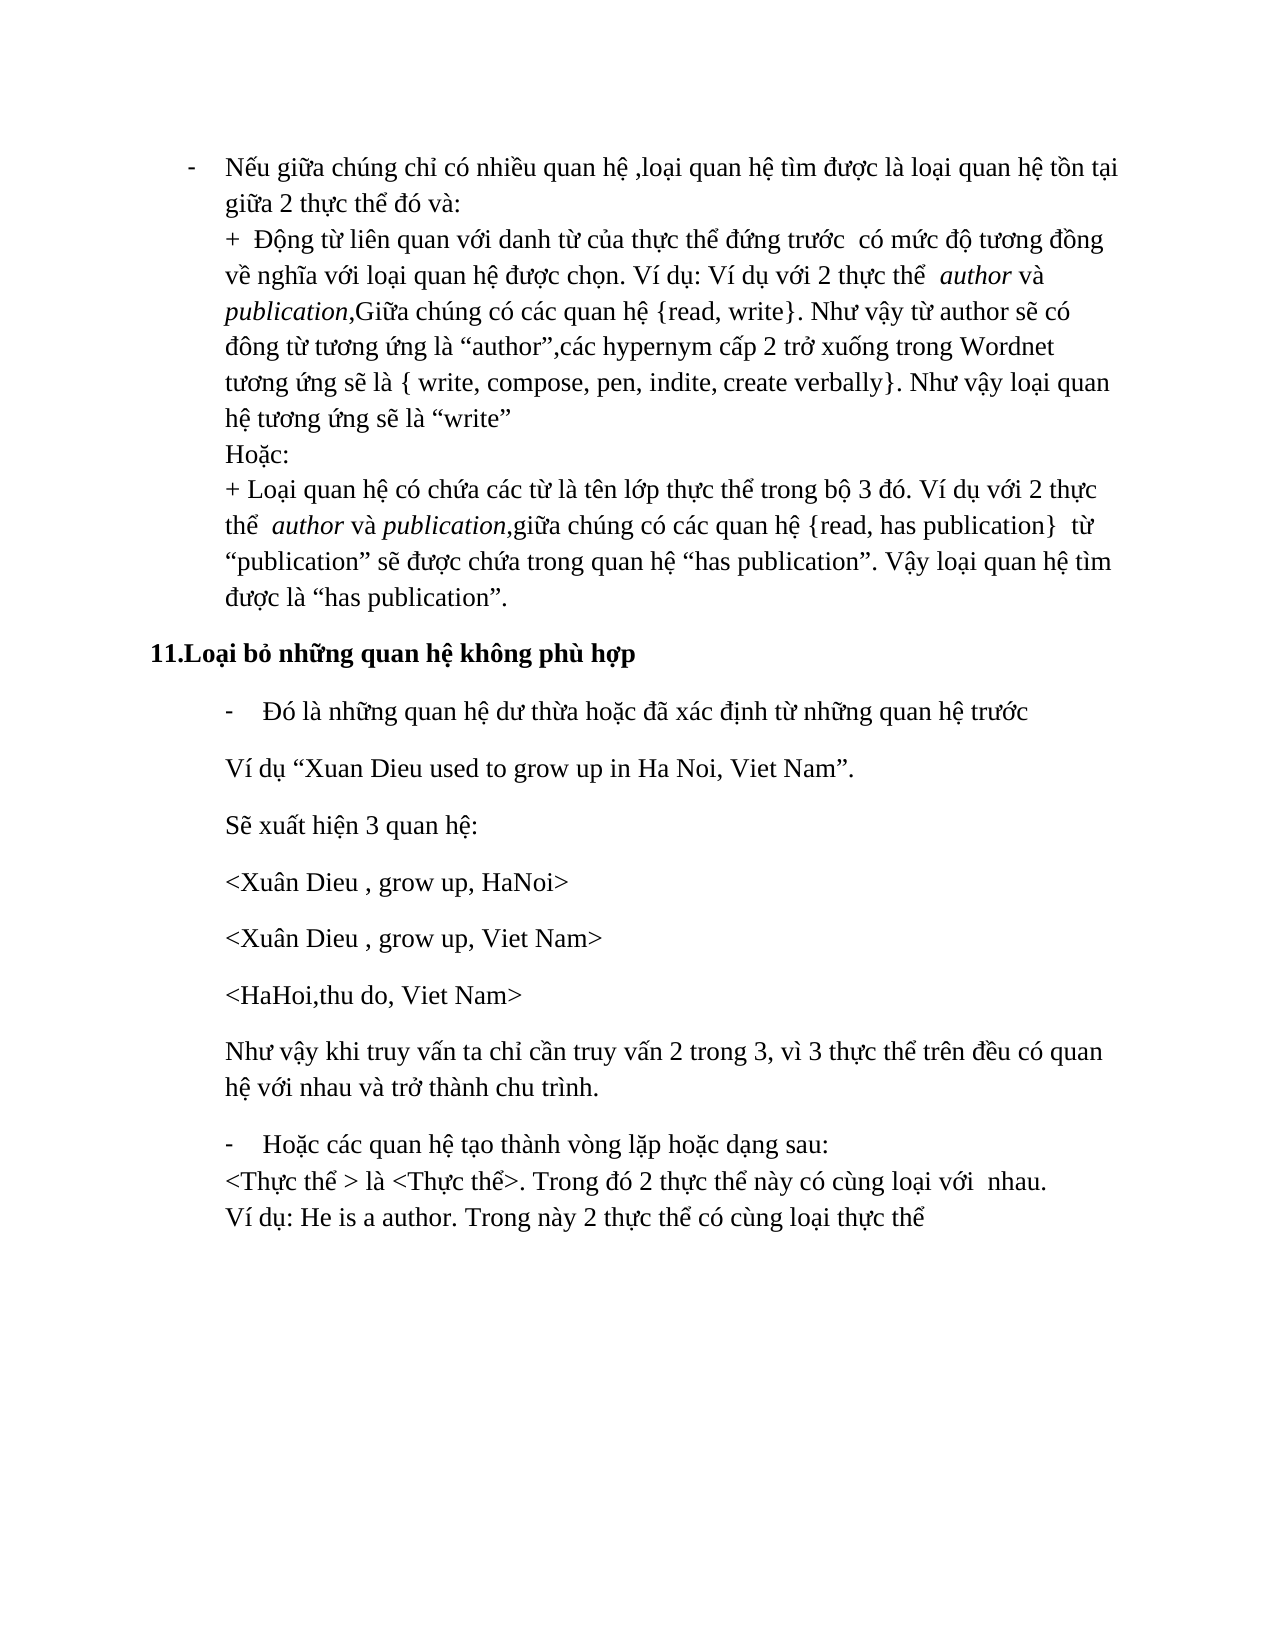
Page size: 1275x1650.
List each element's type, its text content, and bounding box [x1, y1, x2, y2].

text <Xuân Dieu , grow up, Viet Nam> [225, 922, 1125, 953]
text <HaHoi,thu do, Viet Nam> [225, 979, 1125, 1010]
list Nếu giữa chúng chỉ có nhiều quan hệ ,loại quan hệ tìm được là loại quan hệ tồn tại giữa 2 thực thể đó và: [187, 150, 1125, 219]
list + Loại quan hệ có chứa các từ là tên lớp thực thể trong bộ 3 đó. Ví dụ với 2 thực thể author và publication,giữa chúng có các quan hệ {read, has publication} từ “publication” sẽ được chứa trong quan hệ “has publication”. Vậy loại quan hệ tìm được là “has publication”. [225, 473, 1125, 612]
list Ví dụ: He is a author. Trong này 2 thực thể có cùng loại thực thể [225, 1201, 1125, 1232]
list + Động từ liên quan với danh từ của thực thể đứng trước có mức độ tương đồng về nghĩa với loại quan hệ được chọn. Ví dụ: Ví dụ với 2 thực thể author và publication,Giữa chúng có các quan hệ {read, write}. Như vậy từ author sẽ có đông từ tương ứng là “author”,các hypernym cấp 2 trở xuống trong Wordnet tương ứng sẽ là { write, compose, pen, indite, create verbally}. Như vậy loại quan hệ tương ứng sẽ là “write” [225, 223, 1125, 433]
list <Thực thể > là <Thực thể>. Trong đó 2 thực thể này có cùng loại với nhau. [225, 1166, 1125, 1197]
text <Xuân Dieu , grow up, HaNoi> [225, 866, 1125, 897]
text Ví dụ “Xuan Dieu used to grow up in Ha Noi, Viet Nam”. [225, 752, 1125, 784]
list Hoặc các quan hệ tạo thành vòng lặp hoặc dạng sau: [225, 1128, 1125, 1161]
text Như vậy khi truy vấn ta chỉ cần truy vấn 2 trong 3, vì 3 thực thể trên đều có quan hệ với nhau và trở thành chu trình. [225, 1035, 1125, 1102]
text Sẽ xuất hiện 3 quan hệ: [225, 809, 1125, 840]
list Đó là những quan hệ dư thừa hoặc đã xác định từ những quan hệ trước [225, 694, 1125, 727]
list Hoặc: [225, 438, 1125, 469]
text 11.Loại bỏ những quan hệ không phù hợp [150, 637, 1125, 668]
